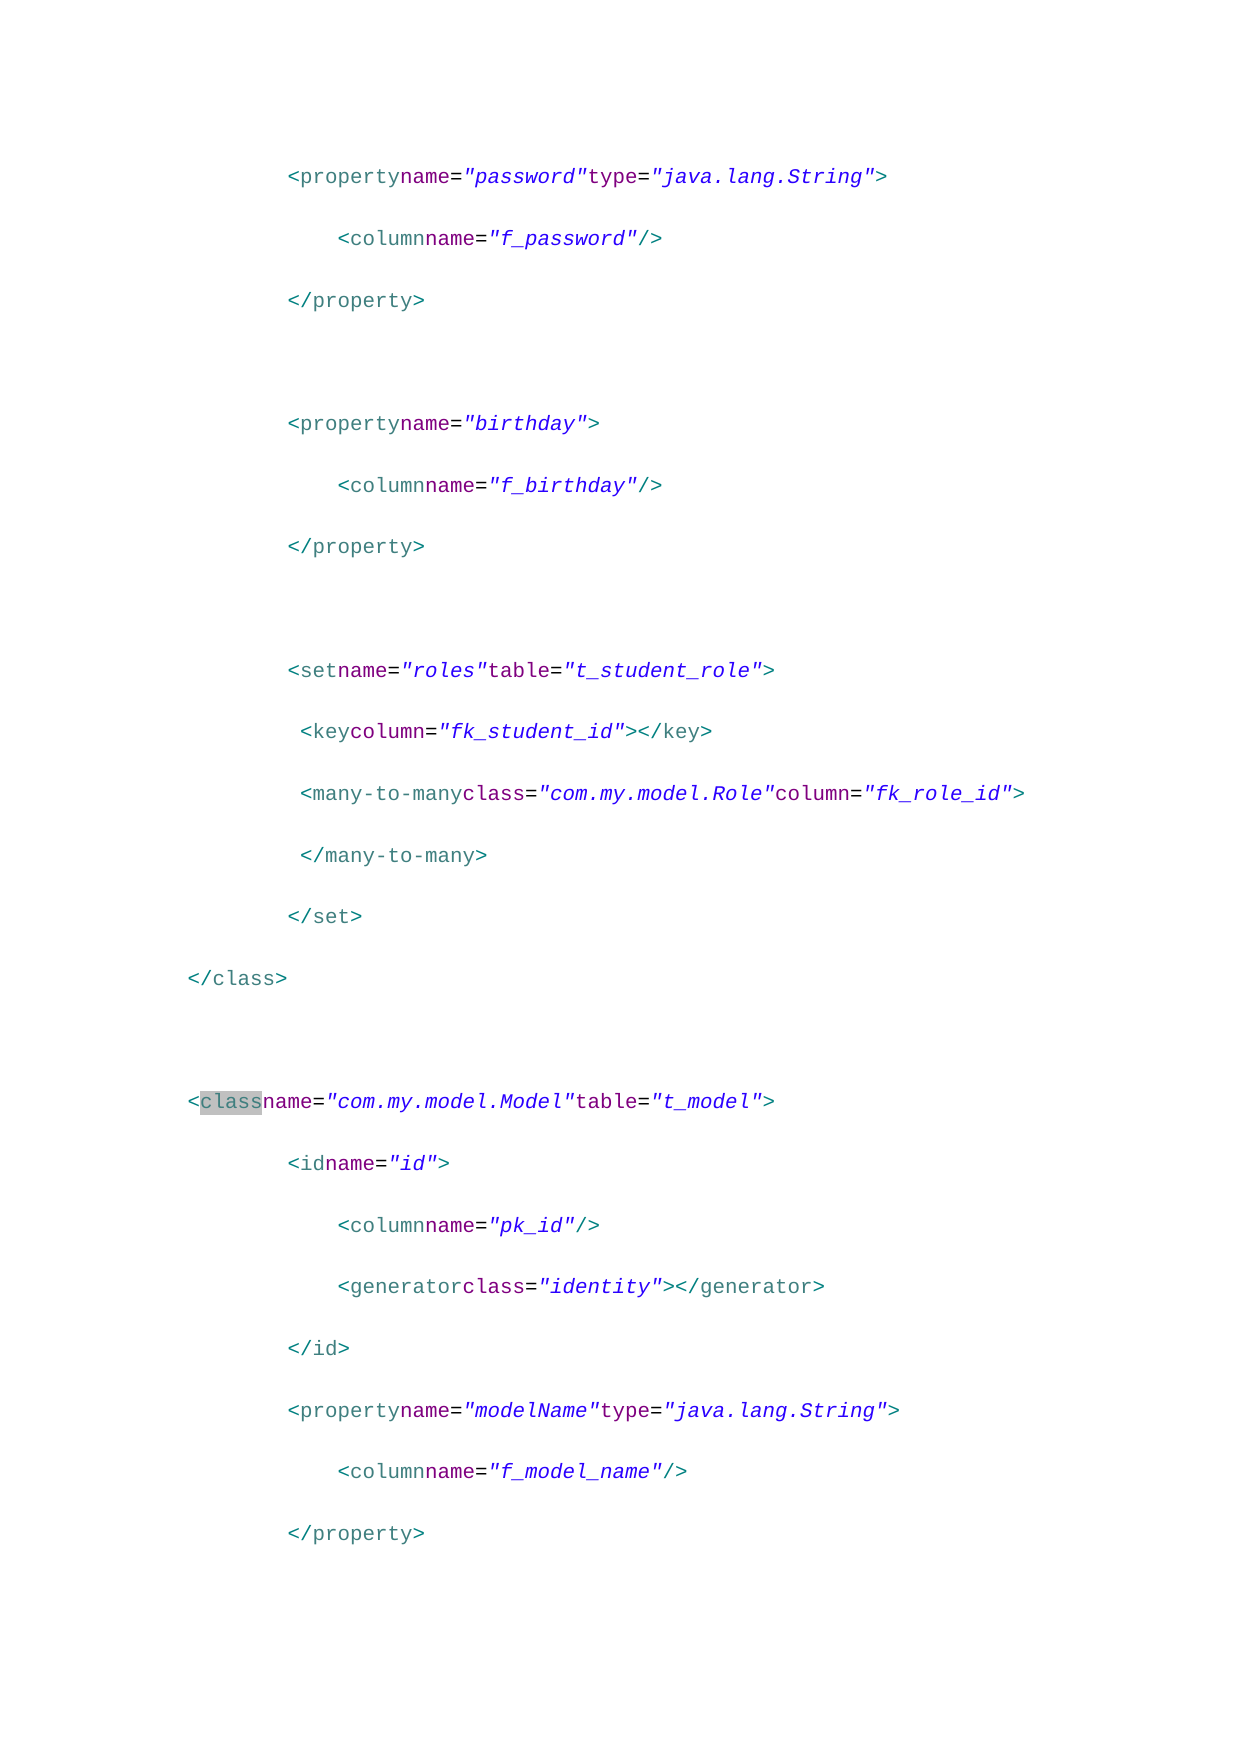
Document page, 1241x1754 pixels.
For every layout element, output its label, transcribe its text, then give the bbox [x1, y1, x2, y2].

text <propertyname="birthday"> [187, 409, 1053, 441]
text <columnname="f_model_name"/> [187, 1457, 1053, 1489]
text </id> [187, 1334, 1053, 1366]
text <columnname="f_password"/> [187, 224, 1053, 256]
text </property> [187, 1519, 1053, 1551]
text <idname="id"> [187, 1149, 1053, 1181]
text <setname="roles"table="t_student_role"> [187, 655, 1053, 688]
text <columnname="pk_id"/> [187, 1210, 1053, 1243]
text </many-to-many> [187, 840, 1053, 873]
text </property> [187, 285, 1053, 318]
text <classname="com.my.model.Model"table="t_model"> [187, 1087, 1053, 1119]
text <many-to-manyclass="com.my.model.Role"column="fk_role_id"> [187, 779, 1053, 811]
text <keycolumn="fk_student_id"></key> [187, 717, 1053, 749]
text <propertyname="password"type="java.lang.String"> [187, 162, 1053, 194]
text <propertyname="modelName"type="java.lang.String"> [187, 1395, 1053, 1428]
text <generatorclass="identity"></generator> [187, 1272, 1053, 1304]
text </class> [187, 964, 1053, 996]
text </property> [187, 532, 1053, 564]
text </set> [187, 902, 1053, 934]
text <columnname="f_birthday"/> [187, 470, 1053, 503]
